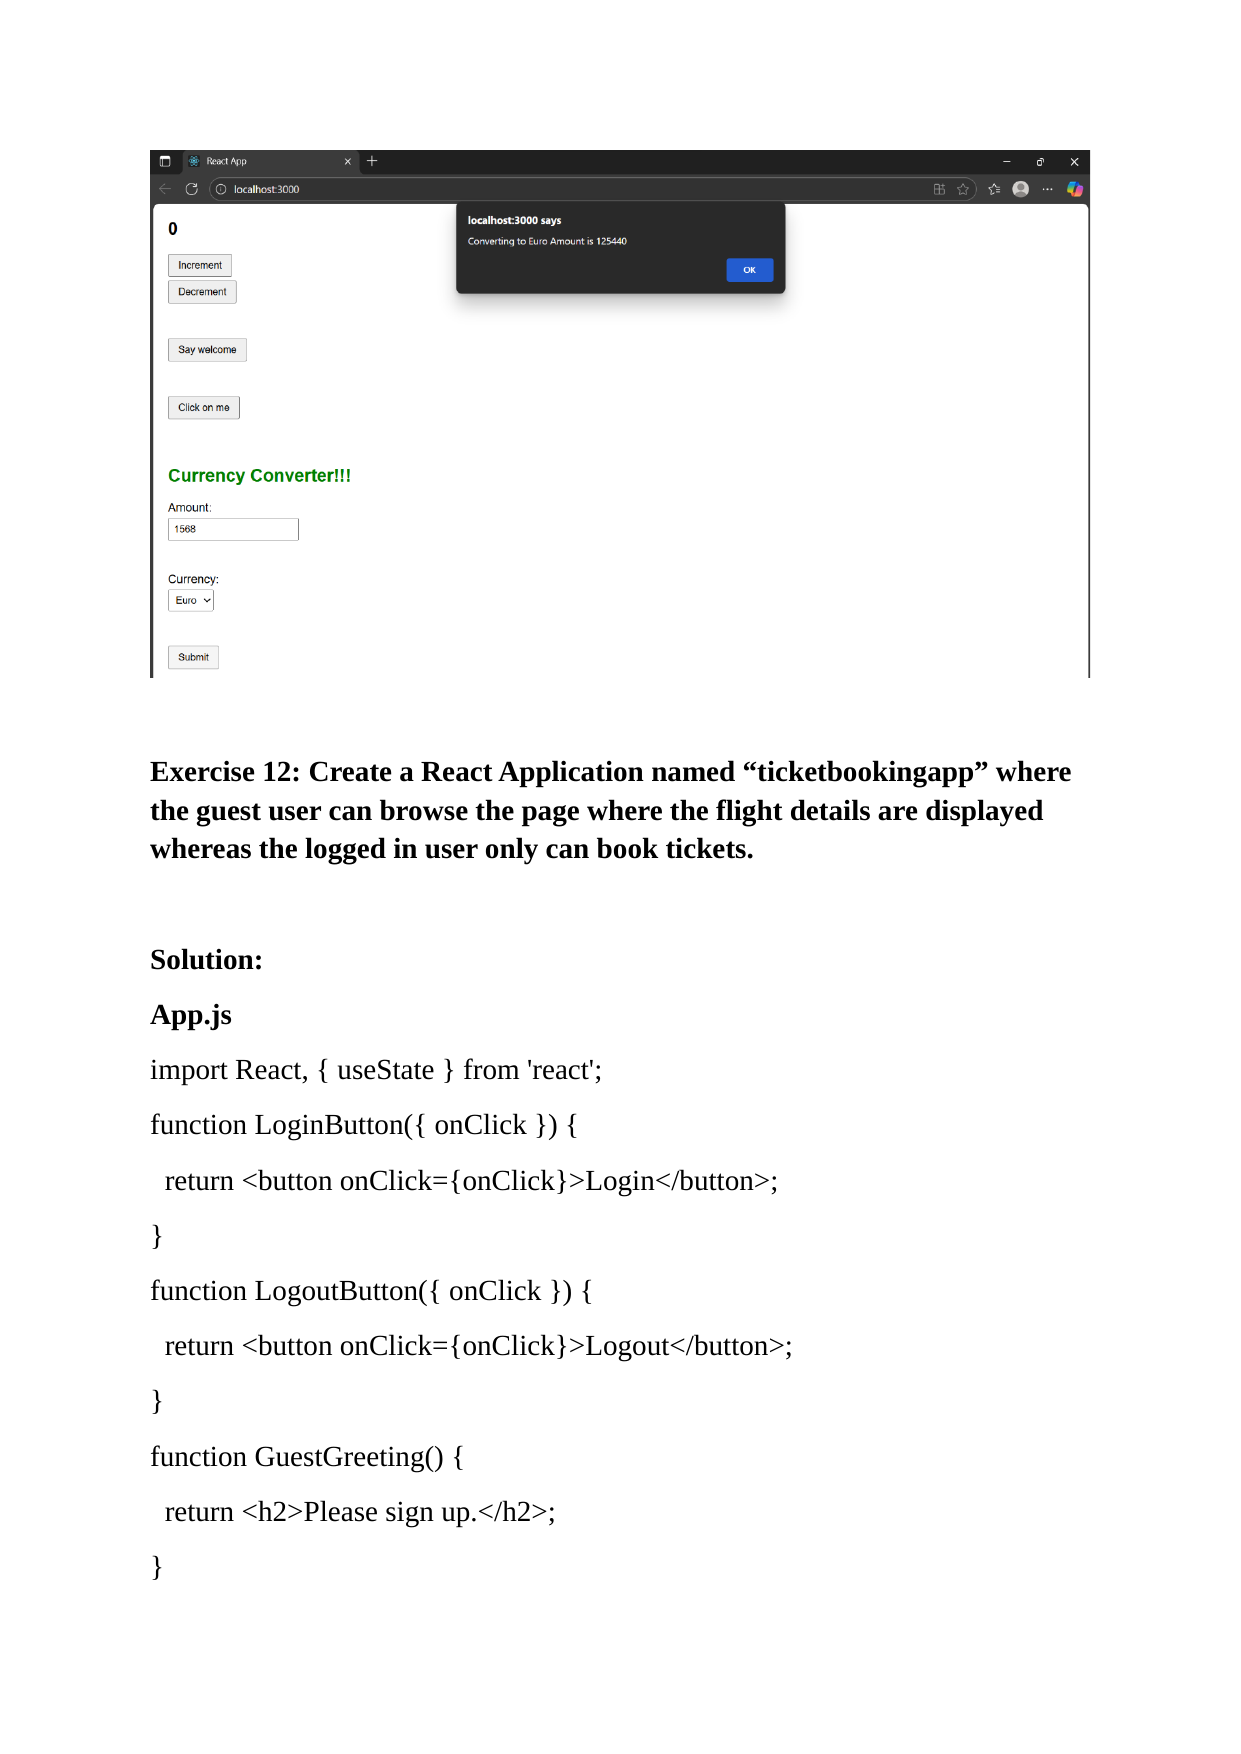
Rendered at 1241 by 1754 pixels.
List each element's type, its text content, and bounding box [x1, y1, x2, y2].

text return <button onClick={onClick}>Login</button>; [150, 1163, 1090, 1196]
text return <h2>Please sign up.</h2>; [150, 1494, 1090, 1527]
text import React, { useState } from 'react'; [150, 1052, 1090, 1086]
text return <button onClick={onClick}>Logout</button>; [150, 1328, 1090, 1362]
text function GuestGreeting() { [150, 1439, 1090, 1472]
text } [150, 1549, 1090, 1583]
text Solution: [150, 942, 1090, 975]
picture [150, 150, 1091, 678]
text App.js [150, 997, 1090, 1031]
text Exercise 12: Create a React Application named “ticketbookingapp” where the guest user can browse the page where the flight details are displayed whereas the logged in user only can book tickets. [150, 754, 1090, 865]
text } [150, 1383, 1090, 1417]
text function LoginButton({ onClick }) { [150, 1107, 1090, 1141]
text } [150, 1218, 1090, 1251]
text function LogoutButton({ onClick }) { [150, 1273, 1090, 1307]
